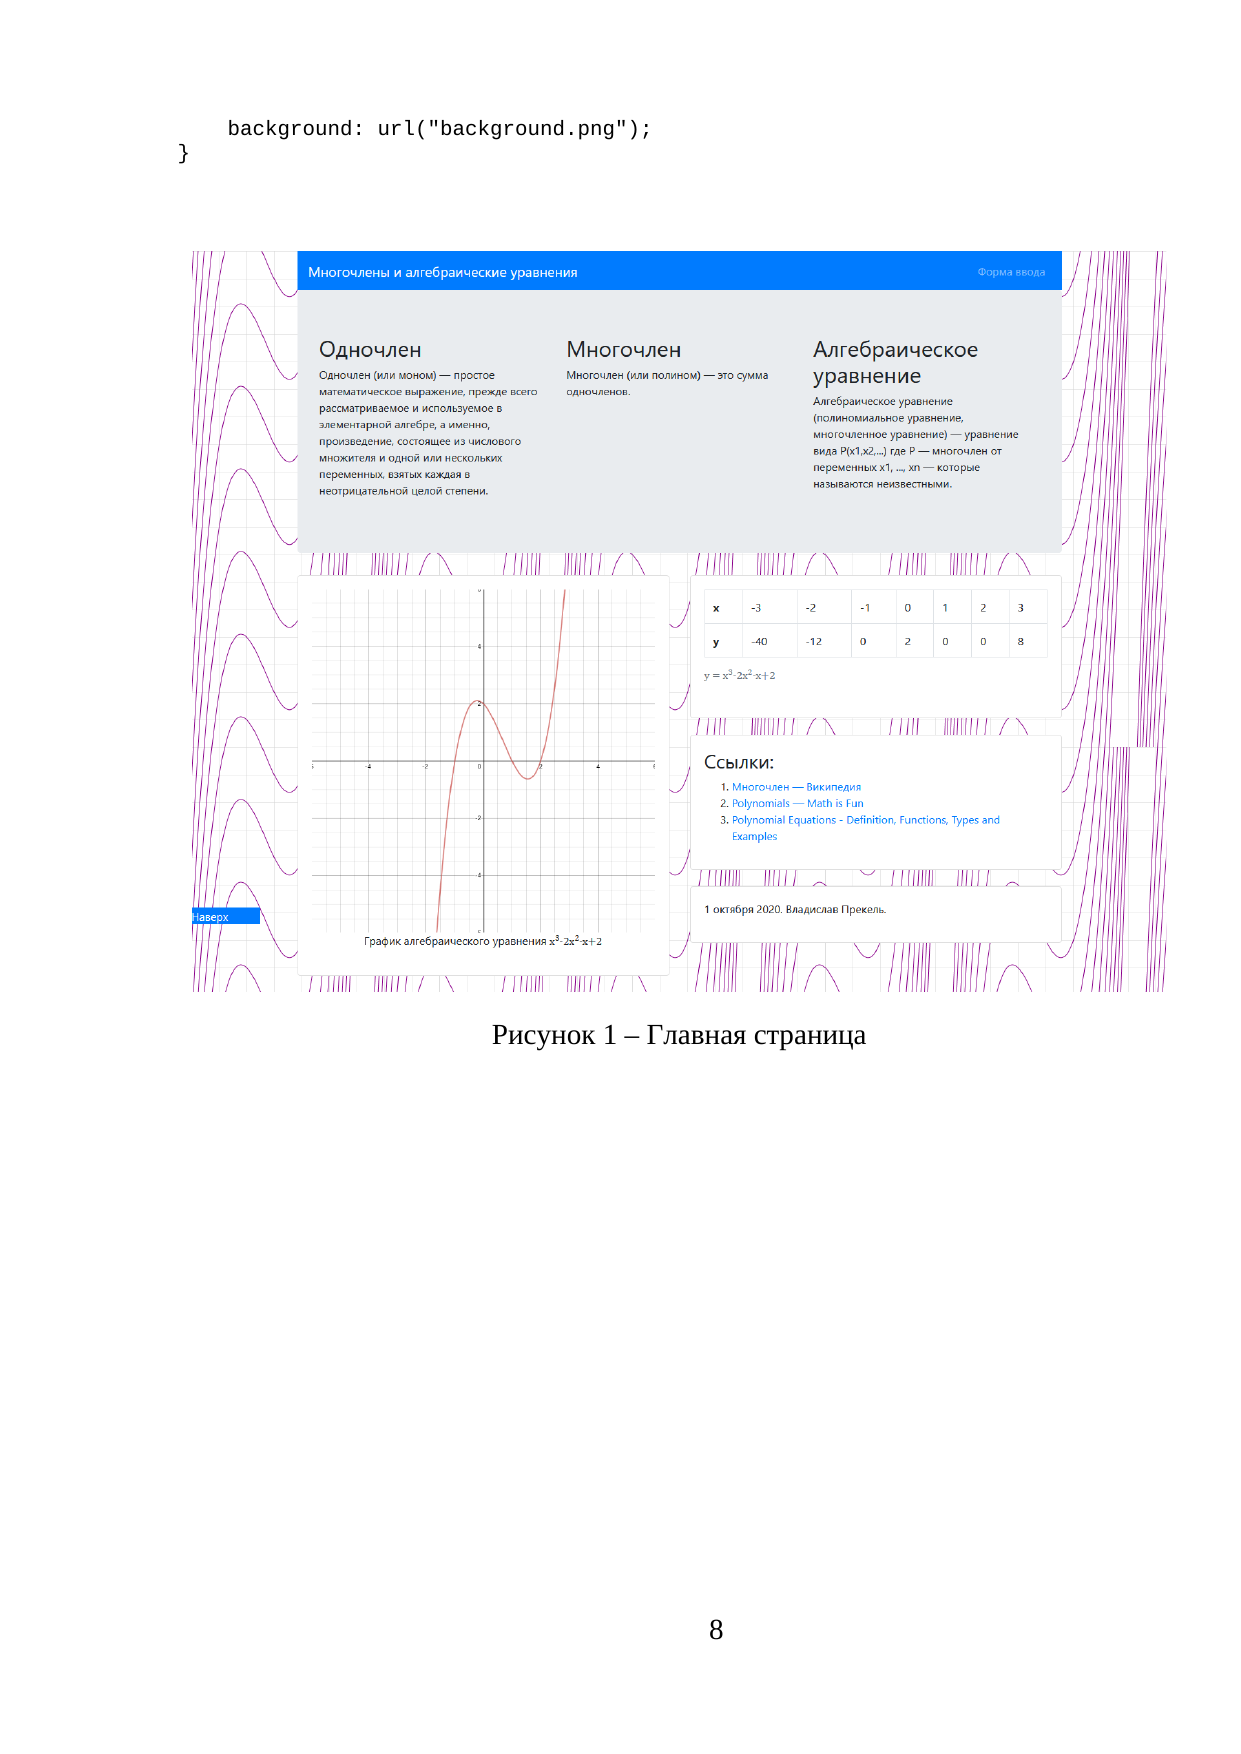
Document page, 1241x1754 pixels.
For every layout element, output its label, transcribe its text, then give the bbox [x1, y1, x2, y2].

text Рисунок 1 – Главная страница [177, 1017, 1181, 1051]
picture [192, 251, 1167, 992]
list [177, 118, 1181, 189]
